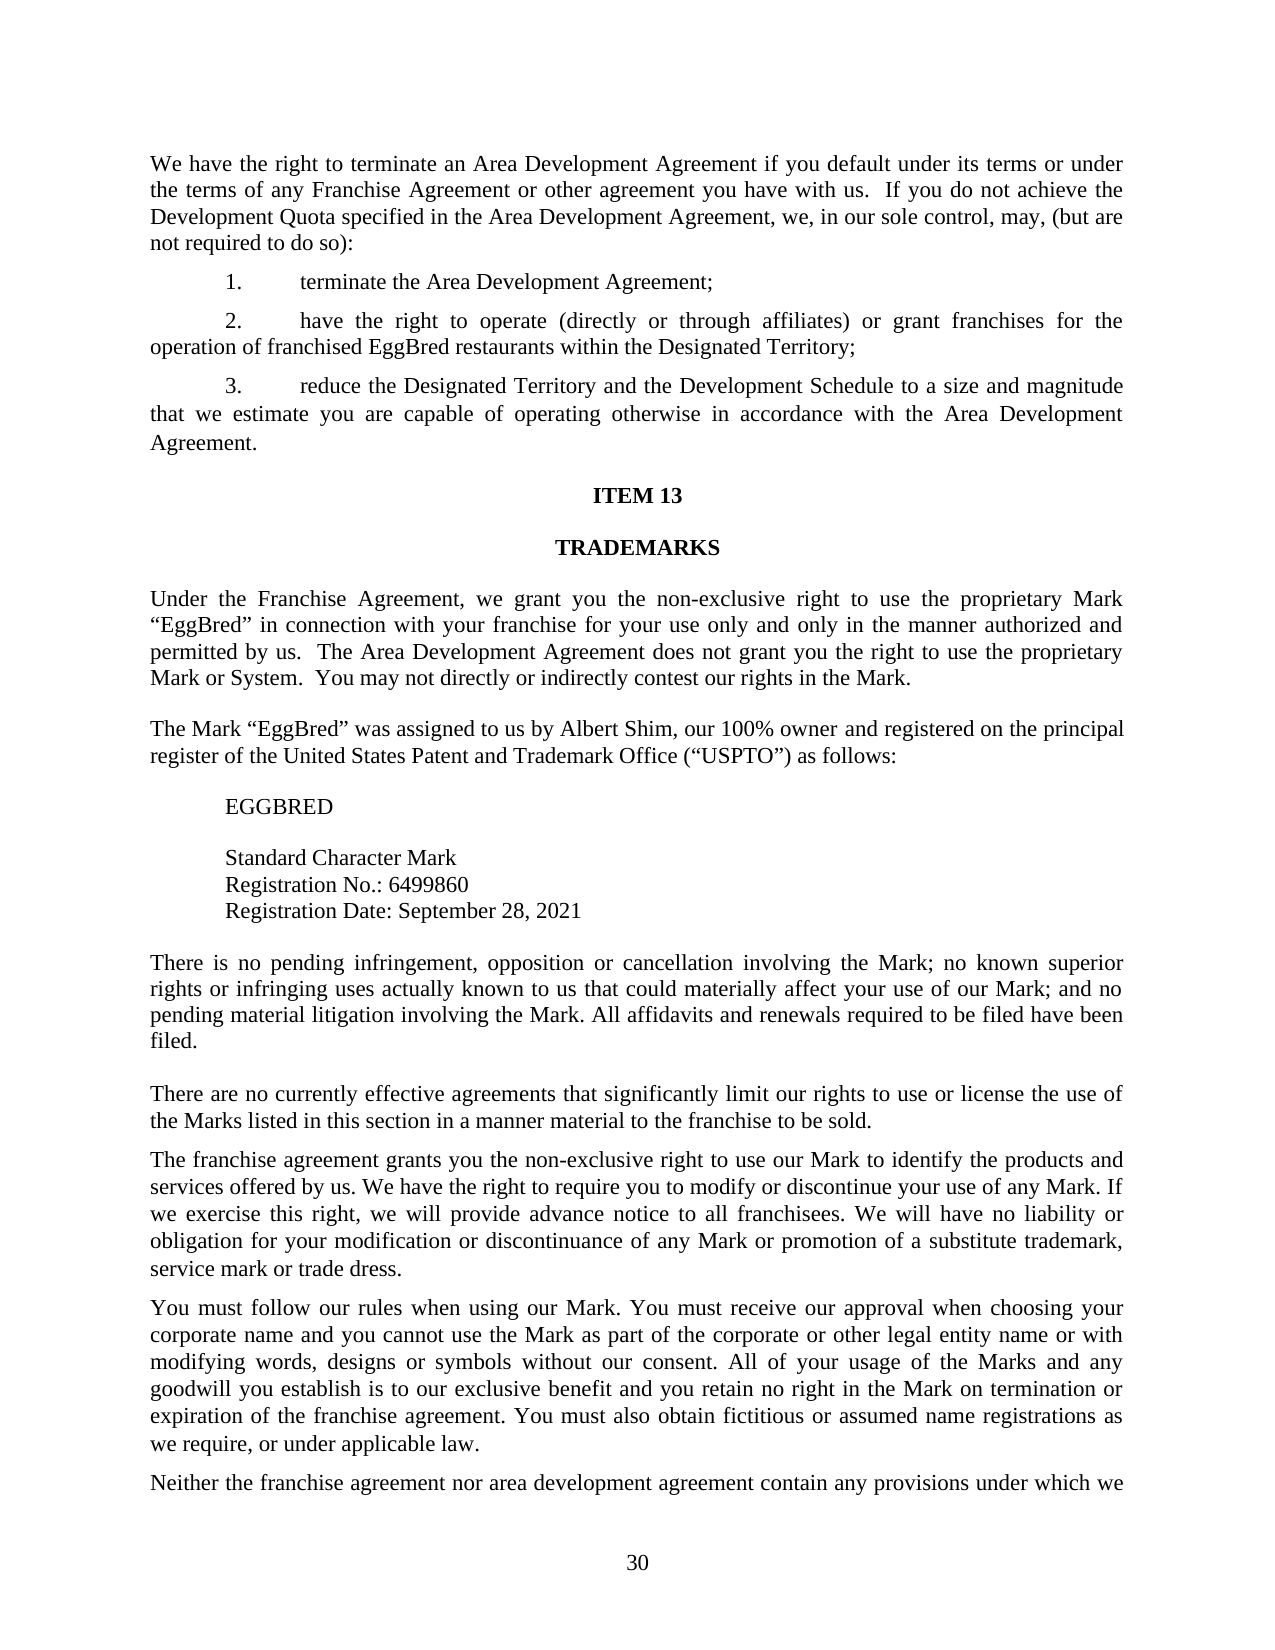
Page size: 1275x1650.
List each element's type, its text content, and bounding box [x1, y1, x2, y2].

text We have the right to terminate an Area Development Agreement if you default under its terms or under the terms of any Franchise Agreement or other agreement you have with us. If you do not achieve the Development Quota specified in the Area Development Agreement, we, in our sole control, may, (but are not required to do so): [150, 150, 1125, 255]
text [150, 1468, 1125, 1496]
text Registration Date: September 28, 2021 [225, 897, 1125, 923]
text 3. reduce the Designated Territory and the Development Schedule to a size and magnitude that we estimate you are capable of operating otherwise in accordance with the Area Development Agreement. [150, 372, 1125, 455]
text The Mark “EggBred” was assigned to us by Albert Shim, our 100% owner and registered on the principal register of the United States Patent and Trademark Office (“USPTO”) as follows: [150, 715, 1125, 768]
text Standard Character Mark [225, 844, 1125, 871]
text Under the Franchise Agreement, we grant you the non-exclusive right to use the proprietary Mark “EggBred” in connection with your franchise for your use only and only in the manner authorized and permitted by us. The Area Development Agreement does not grant you the right to use the proprietary Mark or System. You may not directly or indirectly contest our rights in the Mark. [150, 585, 1125, 690]
text The franchise agreement grants you the non-exclusive right to use our Mark to identify the products and services offered by us. We have the right to require you to modify or discontinue your use of any Mark. If we exercise this right, we will provide advance notice to all franchisees. We will have no liability or obligation for your modification or discontinuance of any Mark or promotion of a substitute trademark, service mark or trade dress. [150, 1146, 1125, 1281]
text There are no currently effective agreements that significantly limit our rights to use or license the use of the Marks listed in this section in a manner material to the franchise to be sold. [150, 1079, 1125, 1133]
text ITEM 13 [150, 482, 1125, 509]
text EGGBRED [225, 793, 1125, 819]
text Registration No.: 6499860 [225, 871, 1125, 897]
text There is no pending infringement, opposition or cancellation involving the Mark; no known superior rights or infringing uses actually known to us that could materially affect your use of our Mark; and no pending material litigation involving the Mark. All affidavits and renewals required to be filed have been filed. [150, 948, 1125, 1054]
text TRADEMARKS [150, 534, 1125, 560]
text 2. have the right to operate (directly or through affiliates) or grant franchises for the operation of franchised EggBred restaurants within the Designated Territory; [150, 307, 1125, 359]
text You must follow our rules when using our Mark. You must receive our approval when choosing your corporate name and you cannot use the Mark as part of the corporate or other legal entity name or with modifying words, designs or symbols without our consent. All of your usage of the Marks and any goodwill you establish is to our exclusive benefit and you retain no right in the Mark on termination or expiration of the franchise agreement. You must also obtain fictitious or assumed name registrations as we require, or under applicable law. [150, 1293, 1125, 1456]
text 1. terminate the Area Development Agreement; [150, 268, 1125, 294]
